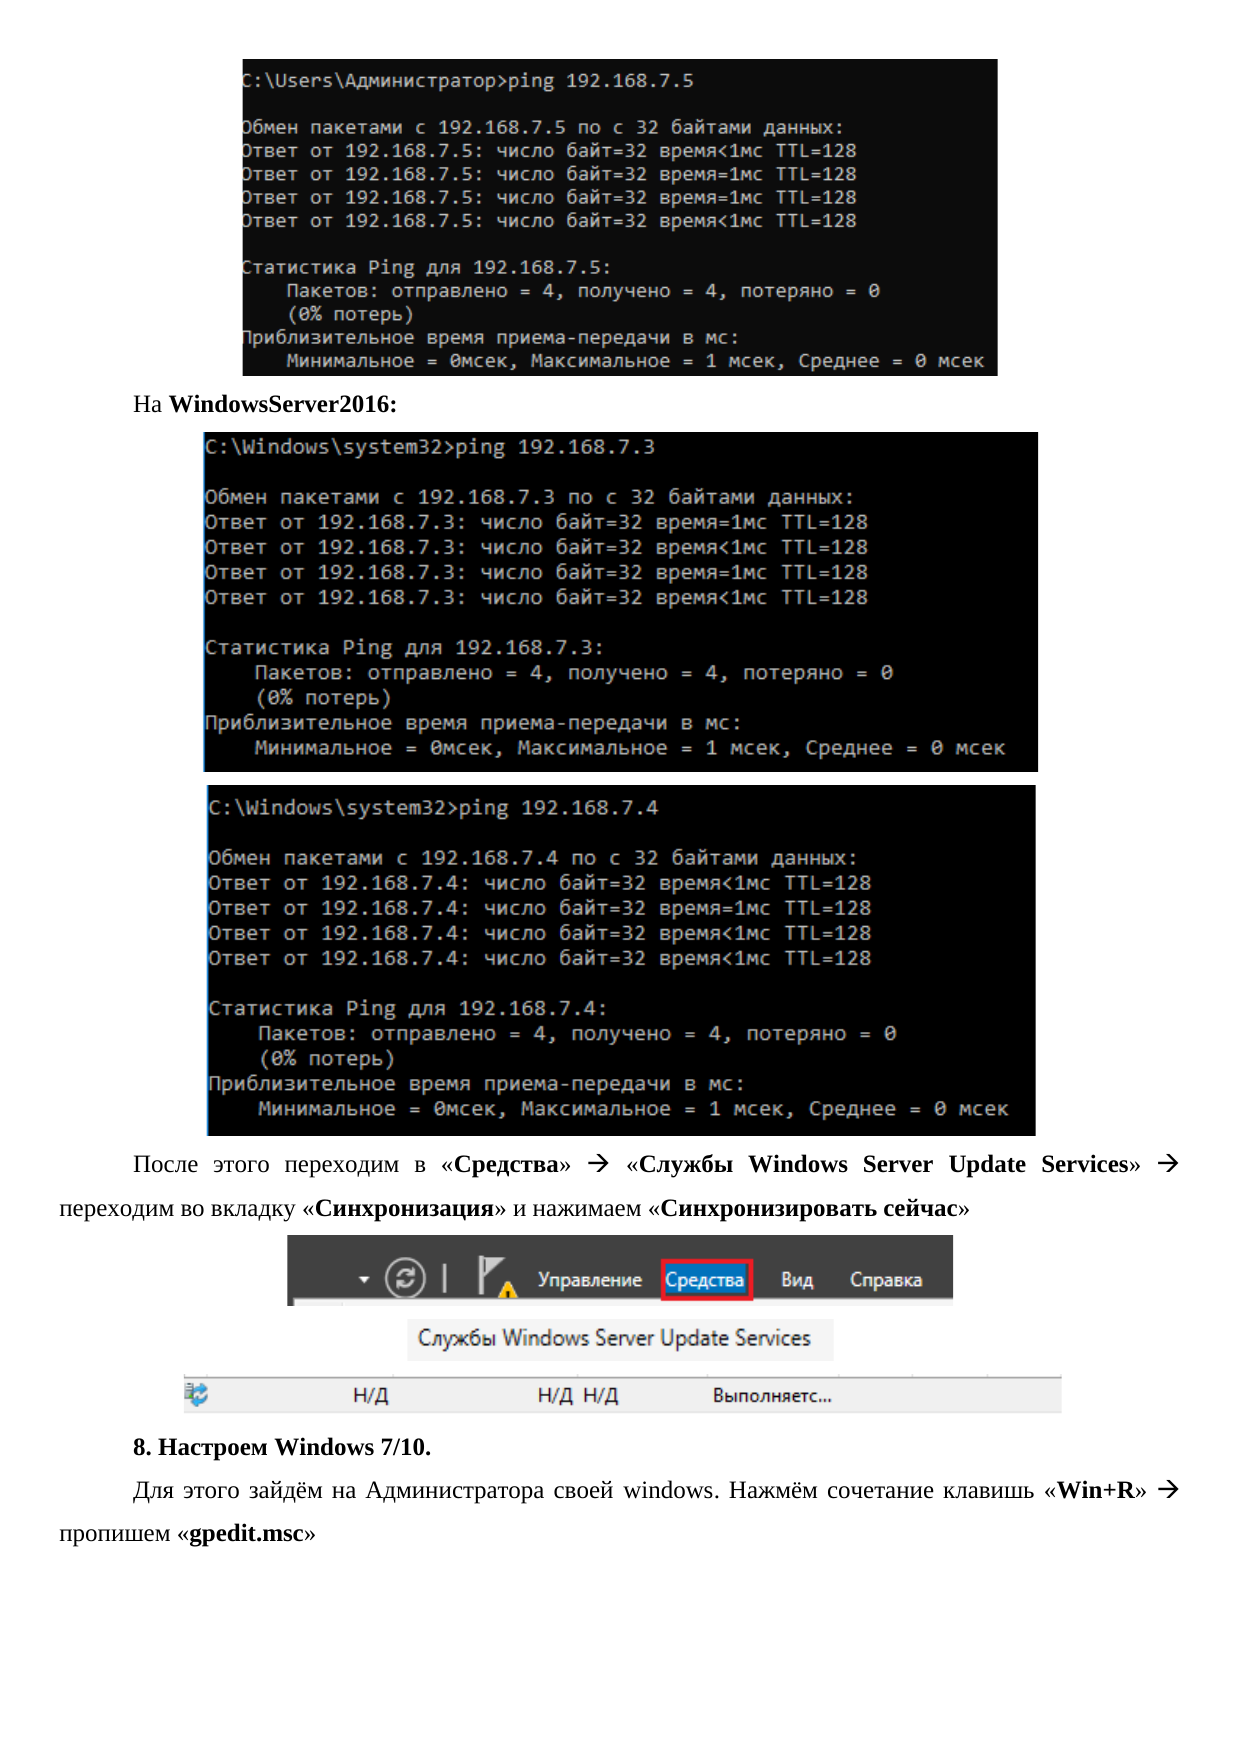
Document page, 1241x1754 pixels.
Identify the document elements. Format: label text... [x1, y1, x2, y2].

list Настроем Windows 7/10. [59, 1432, 1181, 1461]
picture [406, 1319, 834, 1361]
list Для этого зайдём на Администратора своей windows. Нажмём сочетание клавишь «Win+R» пропишем «gpedit.msc» [59, 1475, 1181, 1547]
picture [242, 59, 998, 376]
picture [204, 785, 1036, 1136]
picture [202, 432, 1039, 772]
list На WindowsServer2016: [59, 389, 1181, 418]
picture [183, 1374, 1062, 1418]
picture [287, 1235, 954, 1306]
list После этого переходим в «Средства» «Службы Windows Server Update Services» переходим во вкладку «Синхронизация» и нажимаем «Синхронизировать сейчас» [59, 1149, 1181, 1221]
